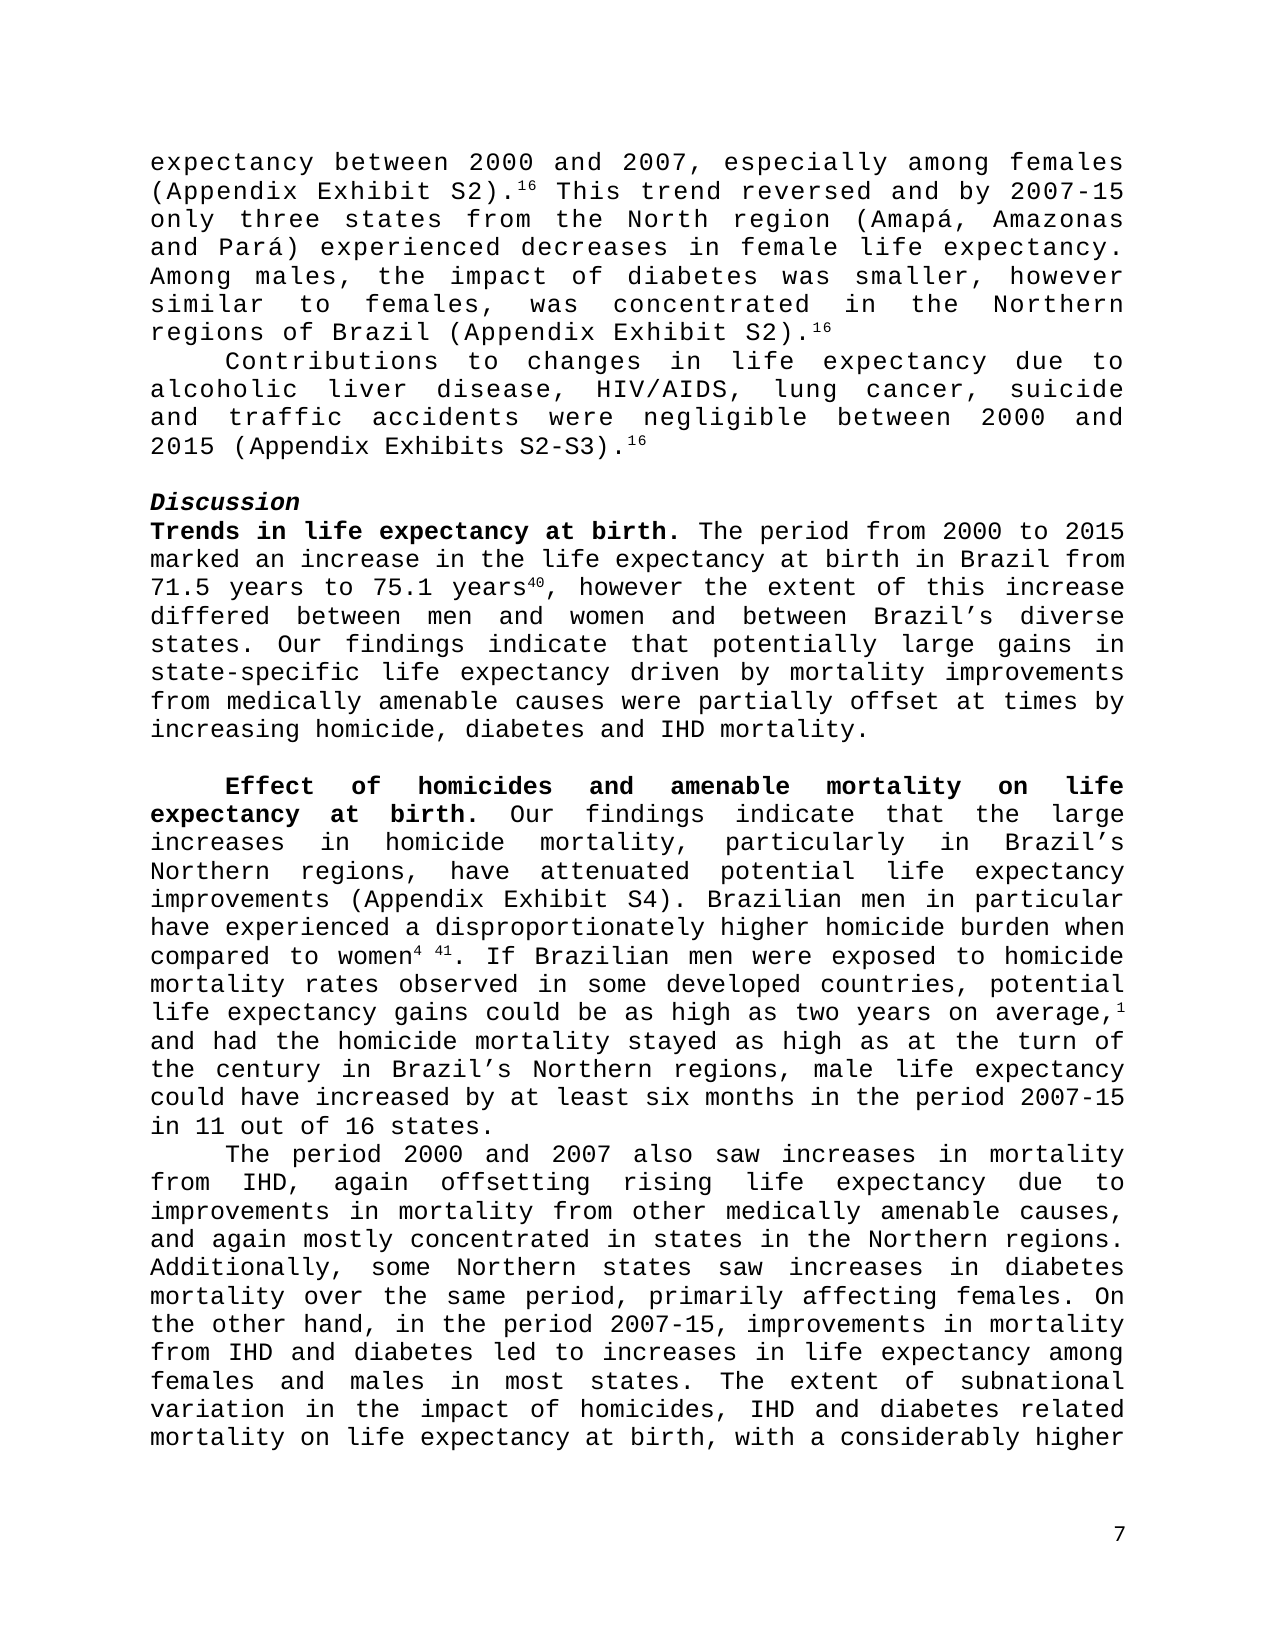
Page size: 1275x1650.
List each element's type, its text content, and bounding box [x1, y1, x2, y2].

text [150, 1142, 1125, 1453]
text Effect of homicides and amenable mortality on life expectancy at birth. Our findings indicate that the large increases in homicide mortality, particularly in Brazil’s Northern regions, have attenuated potential life expectancy improvements (Appendix Exhibit S4). Brazilian men in particular have experienced a disproportionately higher homicide burden when compared to women4 41. If Brazilian men were exposed to homicide mortality rates observed in some developed countries, potential life expectancy gains could be as high as two years on average,1 and had the homicide mortality stayed as high as at the turn of the century in Brazil’s Northern regions, male life expectancy could have increased by at least six months in the period 2007-15 in 11 out of 16 states. [150, 773, 1125, 1142]
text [150, 150, 1125, 348]
text Discussion [150, 490, 1125, 518]
text Trends in life expectancy at birth. The period from 2000 to 2015 marked an increase in the life expectancy at birth in Brazil from 71.5 years to 75.1 years40, however the extent of this increase differed between men and women and between Brazil’s diverse states. Our findings indicate that potentially large gains in state-specific life expectancy driven by mortality improvements from medically amenable causes were partially offset at times by increasing homicide, diabetes and IHD mortality. [150, 518, 1125, 745]
text Contributions to changes in life expectancy due to alcoholic liver disease, HIV/AIDS, lung cancer, suicide and traffic accidents were negligible between 2000 and 2015 (Appendix Exhibits S2-S3).16 [150, 348, 1125, 462]
